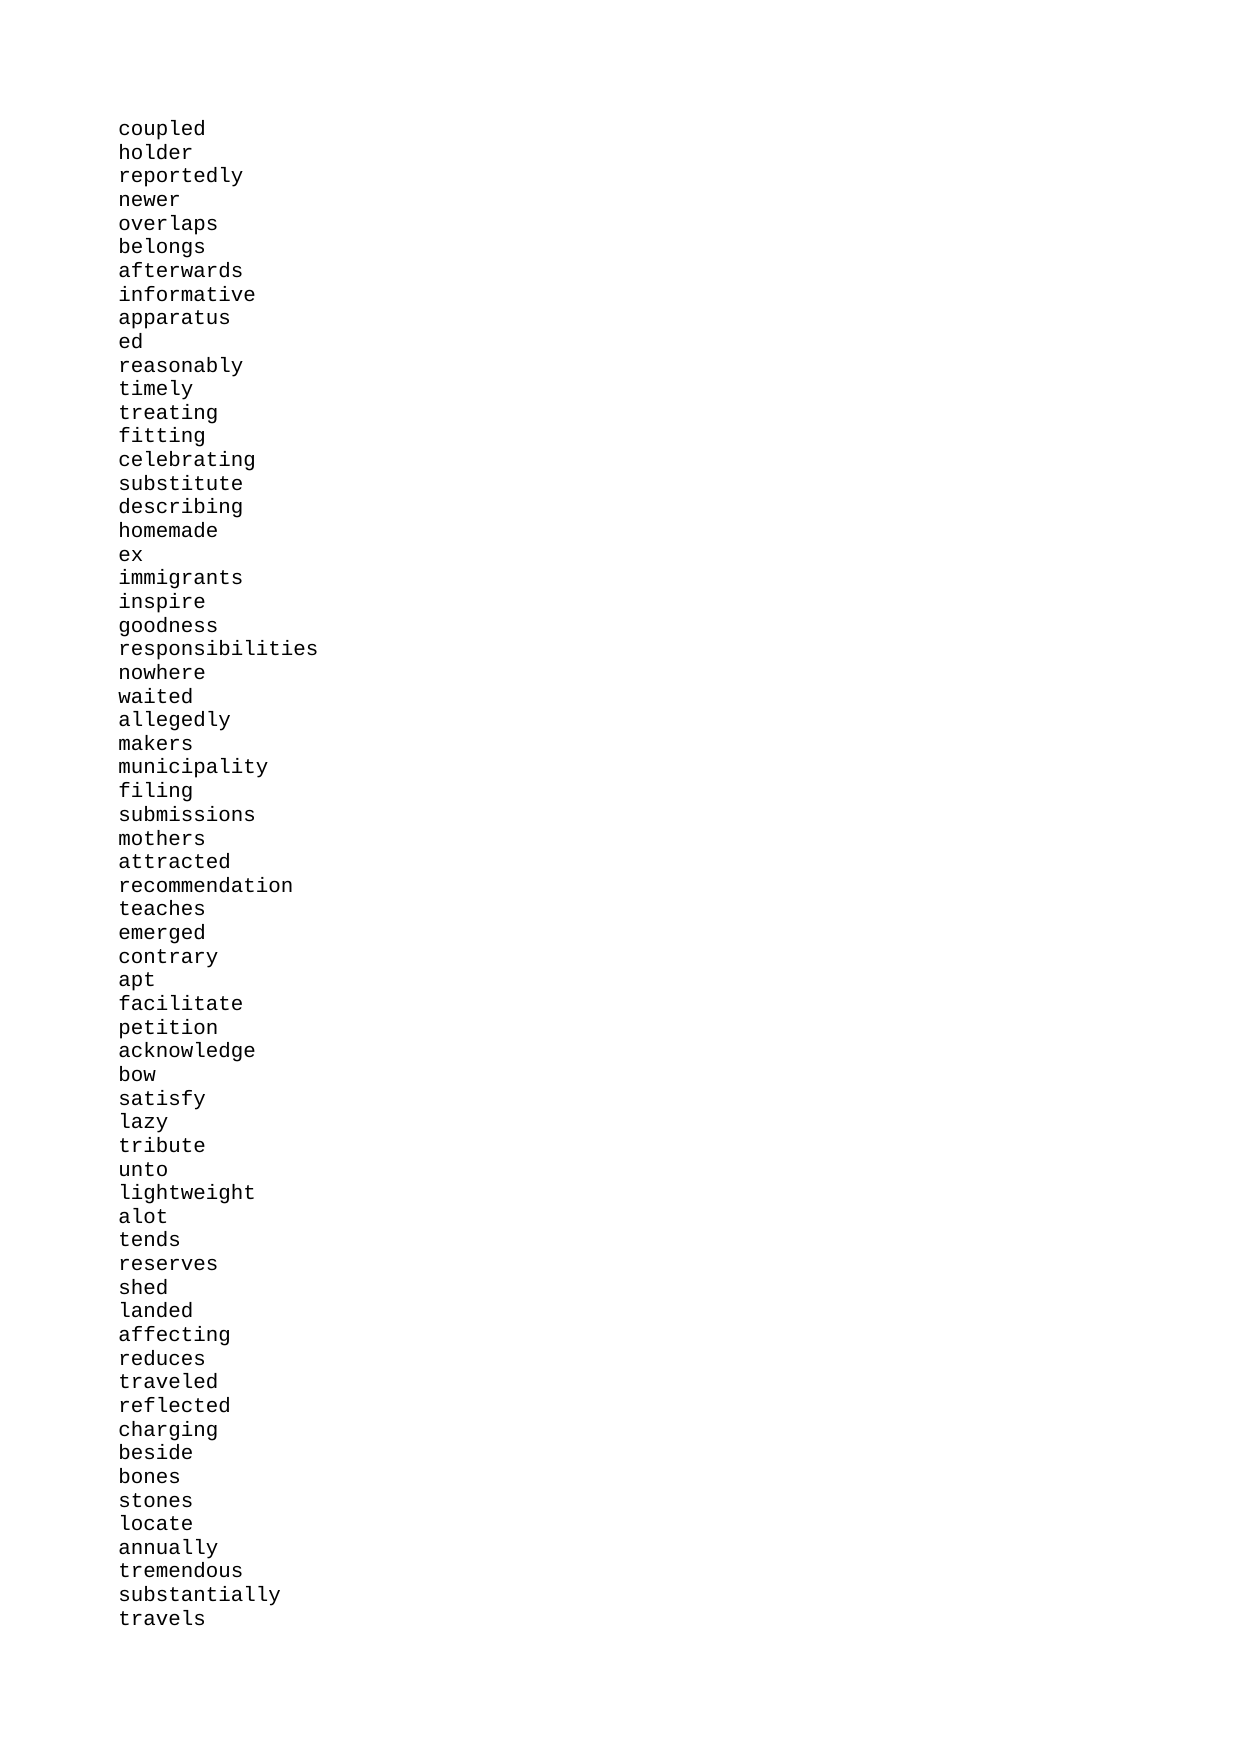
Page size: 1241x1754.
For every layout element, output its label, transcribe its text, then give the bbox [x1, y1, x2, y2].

text apt [118, 969, 1122, 993]
text substantially [118, 1584, 1122, 1608]
text attracted [118, 851, 1122, 875]
text responsibilities [118, 638, 1122, 662]
text ed [118, 331, 1122, 354]
text affecting [118, 1324, 1122, 1348]
text newer [118, 189, 1122, 213]
text satisfy [118, 1088, 1122, 1111]
text mothers [118, 827, 1122, 851]
text locate [118, 1513, 1122, 1537]
text lazy [118, 1111, 1122, 1135]
text emerged [118, 922, 1122, 946]
text timely [118, 378, 1122, 402]
text holder [118, 142, 1122, 165]
text tremendous [118, 1561, 1122, 1584]
text reserves [118, 1253, 1122, 1277]
text inspire [118, 591, 1122, 615]
text acknowledge [118, 1040, 1122, 1064]
text ex [118, 544, 1122, 567]
text travels [118, 1608, 1122, 1631]
text charging [118, 1419, 1122, 1442]
text waited [118, 686, 1122, 709]
text traveled [118, 1371, 1122, 1395]
text submissions [118, 804, 1122, 827]
text belongs [118, 236, 1122, 260]
text contrary [118, 946, 1122, 969]
text municipality [118, 757, 1122, 780]
text reduces [118, 1348, 1122, 1371]
text filing [118, 780, 1122, 804]
text reasonably [118, 354, 1122, 378]
text petition [118, 1017, 1122, 1040]
text shed [118, 1277, 1122, 1300]
text overlaps [118, 213, 1122, 236]
text reflected [118, 1395, 1122, 1419]
text tends [118, 1229, 1122, 1253]
text beside [118, 1442, 1122, 1466]
text substitute [118, 473, 1122, 496]
text alot [118, 1206, 1122, 1229]
text unto [118, 1158, 1122, 1182]
text recommendation [118, 875, 1122, 898]
text tribute [118, 1135, 1122, 1158]
text fitting [118, 426, 1122, 449]
text nowhere [118, 662, 1122, 686]
text describing [118, 496, 1122, 520]
text stones [118, 1489, 1122, 1513]
text landed [118, 1300, 1122, 1324]
text goodness [118, 615, 1122, 638]
text bones [118, 1466, 1122, 1489]
text teaches [118, 898, 1122, 922]
text allegedly [118, 709, 1122, 733]
text coupled [118, 118, 1122, 142]
text facilitate [118, 993, 1122, 1017]
text makers [118, 733, 1122, 757]
text lightweight [118, 1182, 1122, 1206]
text afterwards [118, 260, 1122, 284]
text annually [118, 1537, 1122, 1561]
text immigrants [118, 567, 1122, 591]
text celebrating [118, 449, 1122, 473]
text reportedly [118, 165, 1122, 189]
text treating [118, 402, 1122, 426]
text homemade [118, 520, 1122, 544]
text informative [118, 284, 1122, 307]
text bow [118, 1064, 1122, 1088]
text apparatus [118, 307, 1122, 331]
